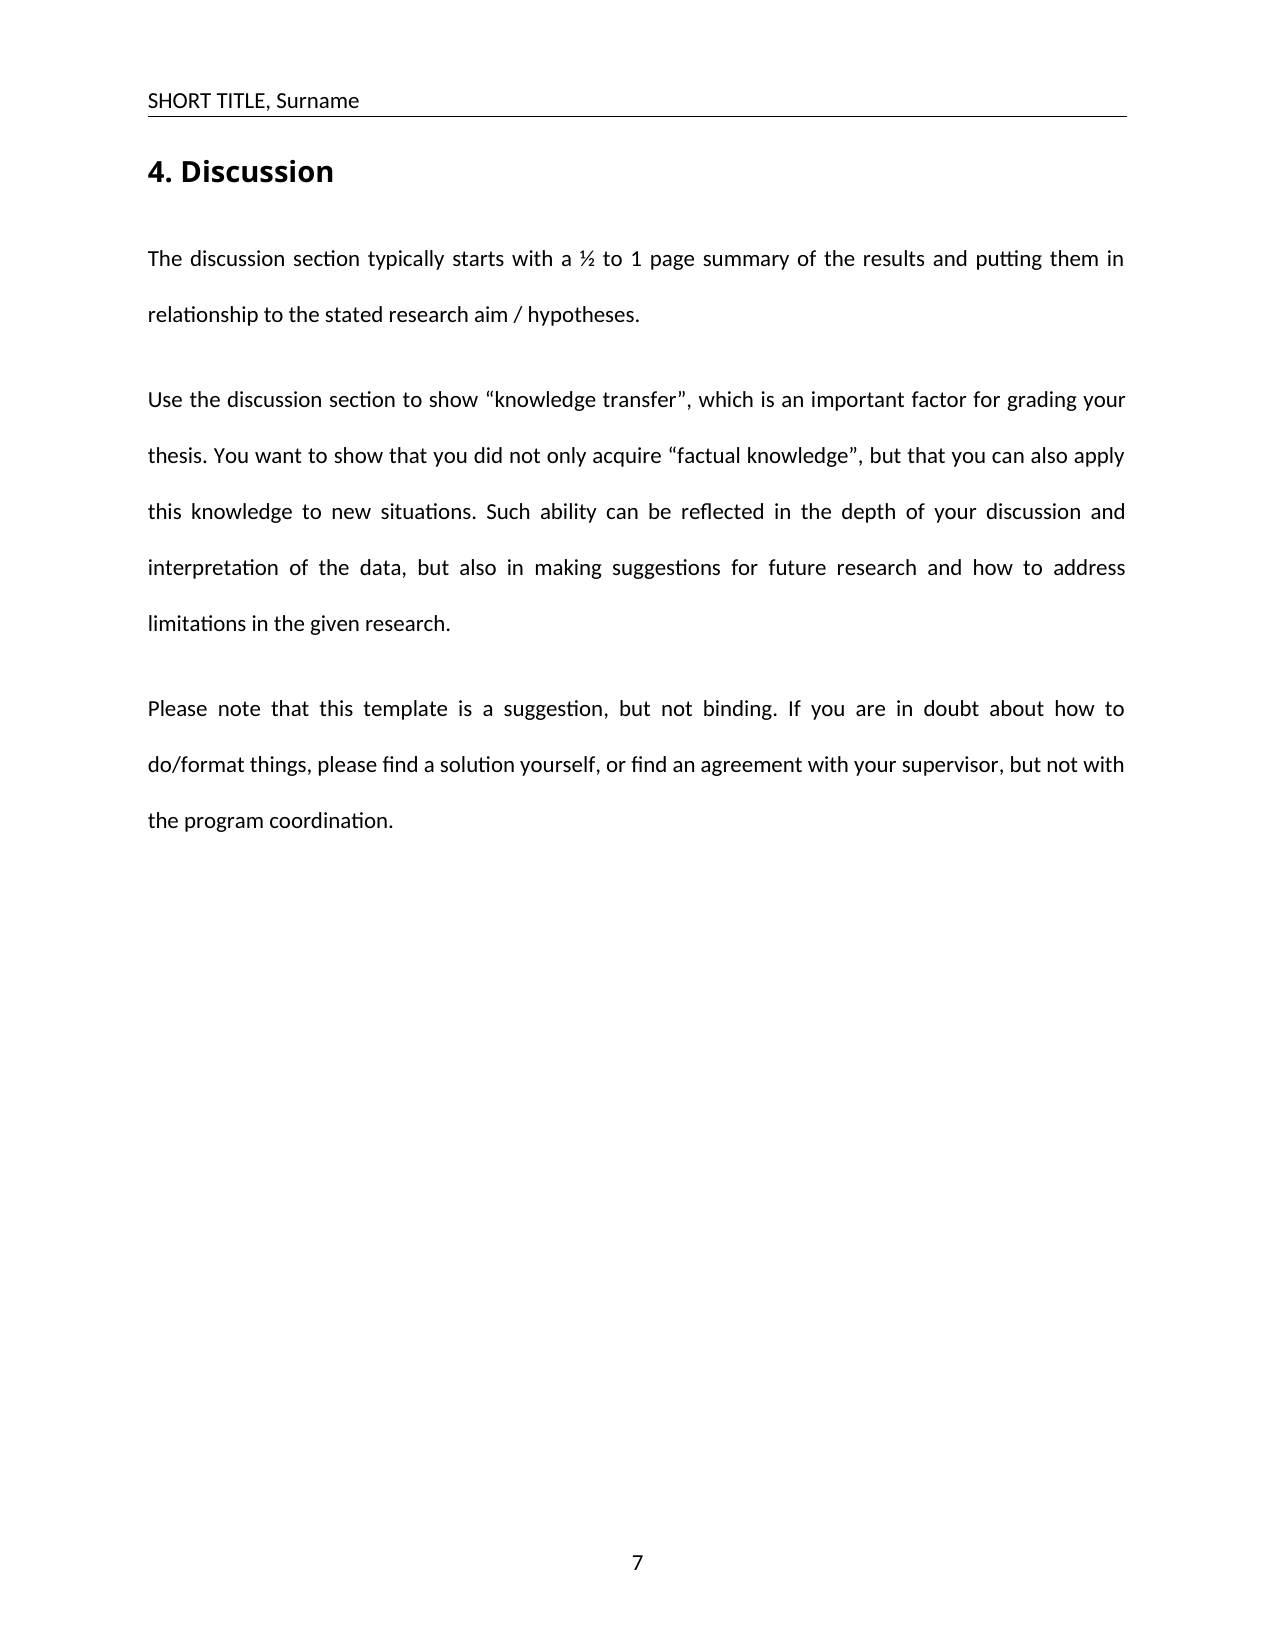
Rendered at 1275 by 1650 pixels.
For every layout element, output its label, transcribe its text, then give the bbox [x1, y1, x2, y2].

text The discussion section typically starts with a ½ to 1 page summary of the results and putting them in relationship to the stated research aim / hypotheses. [148, 244, 1127, 328]
text Please note that this template is a suggestion, but not binding. If you are in doubt about how to do/format things, please find a solution yourself, or find an agreement with your supervisor, but not with the program coordination. [148, 694, 1127, 834]
text Use the discussion section to show “knowledge transfer”, which is an important factor for grading your thesis. You want to show that you did not only acquire “factual knowledge”, but that you can also apply this knowledge to new situations. Such ability can be reflected in the depth of your discussion and interpretation of the data, but also in making suggestions for future research and how to address limitations in the given research. [148, 385, 1127, 637]
subtitle 4. Discussion [148, 152, 1127, 191]
